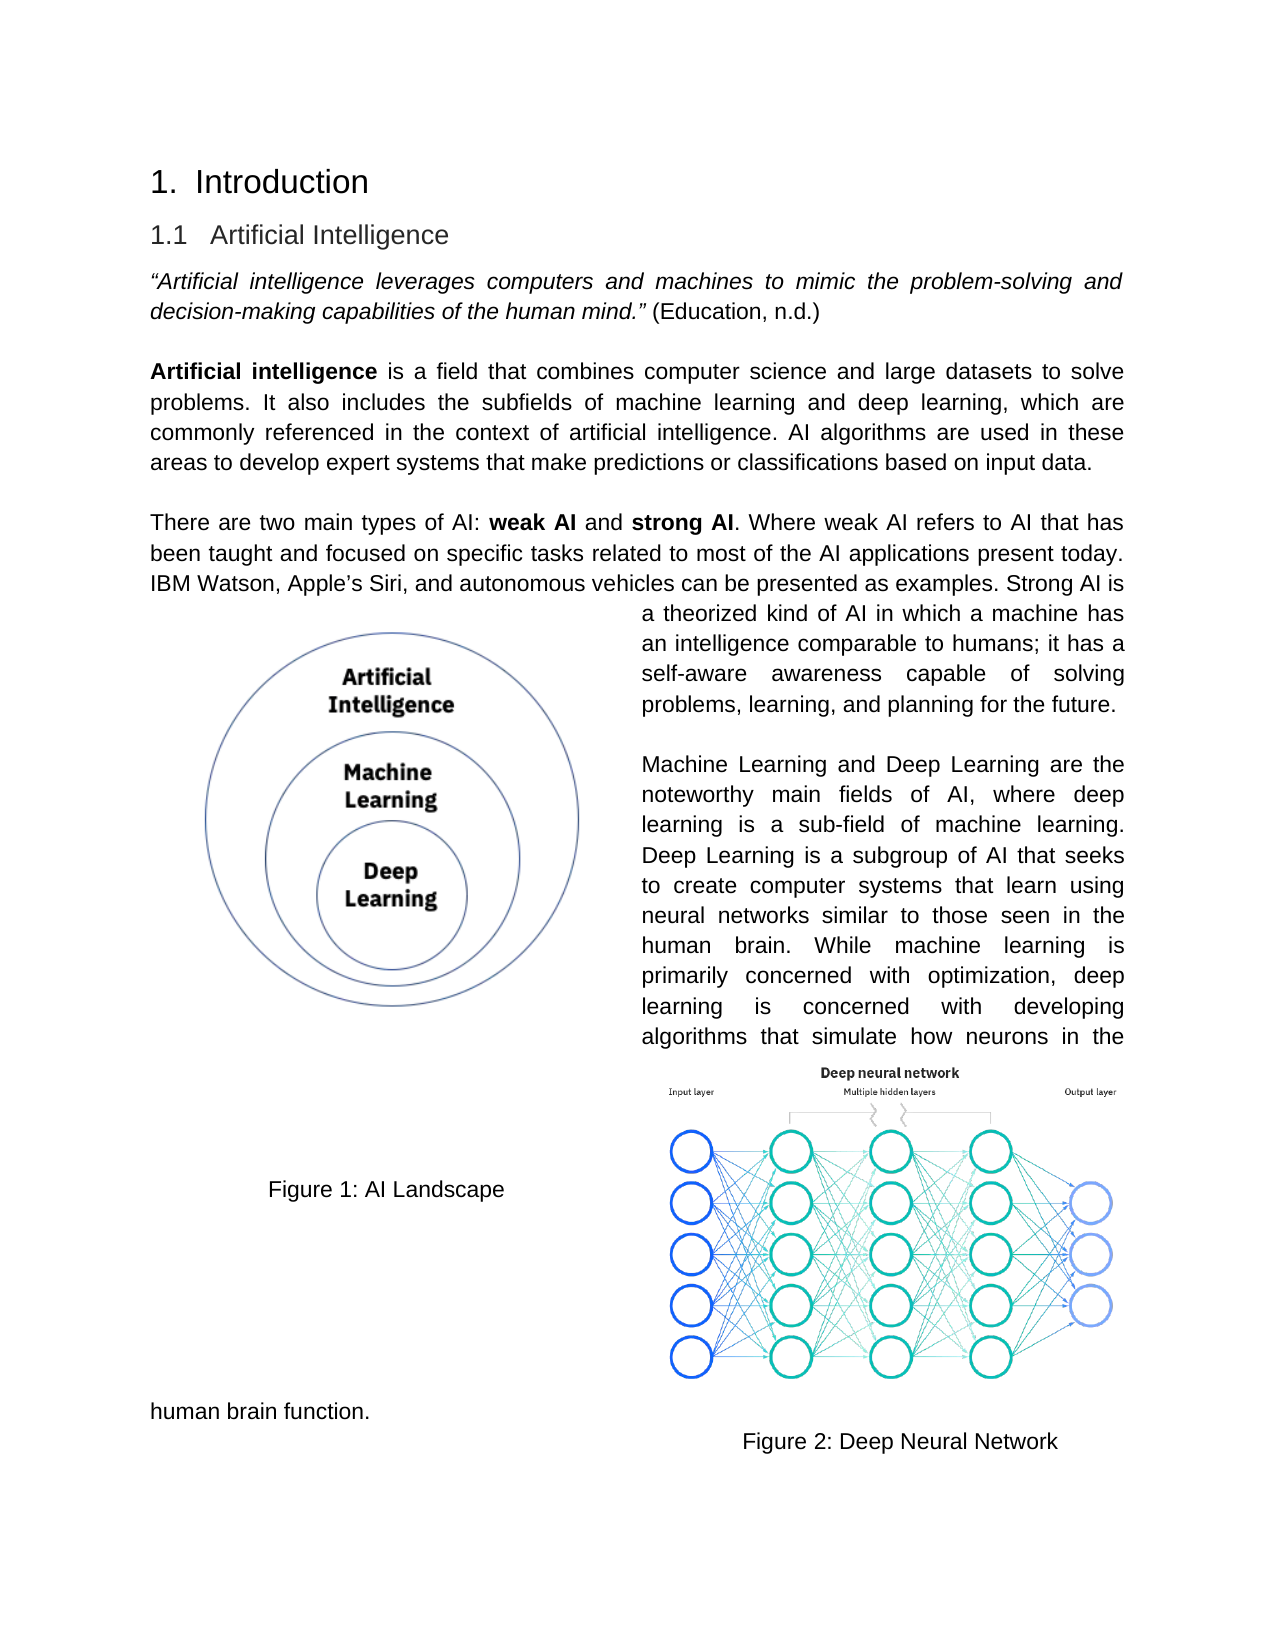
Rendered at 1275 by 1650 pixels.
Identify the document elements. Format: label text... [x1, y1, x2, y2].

subtitle Introduction [150, 162, 1125, 201]
text Artificial intelligence is a field that combines computer science and large datasets to solve problems. It also includes the subfields of machine learning and deep learning, which are commonly referenced in the context of artificial intelligence. AI algorithms are used in these areas to develop expert systems that make predictions or classifications based on input data. [150, 358, 1125, 475]
text Figure 2: Deep Neural Network [600, 1428, 1125, 1454]
picture [150, 610, 623, 1033]
subtitle Artificial Intelligence [150, 219, 1125, 250]
picture [642, 1051, 1132, 1398]
text “Artificial intelligence leverages computers and machines to mimic the problem-solving and decision-making capabilities of the human mind.” [150, 268, 1125, 324]
text There are two main types of AI: weak AI and strong AI. Where weak AI refers to AI that has been taught and focused on specific tasks related to most of the AI applications present today. IBM Watson, Apple’s Siri, and autonomous vehicles can be presented as examples. Strong AI is a theorized kind of AI in which a machine has an intelligence comparable to humans; it has a self-aware awareness capable of solving problems, learning, and planning for the future. [150, 509, 1125, 717]
